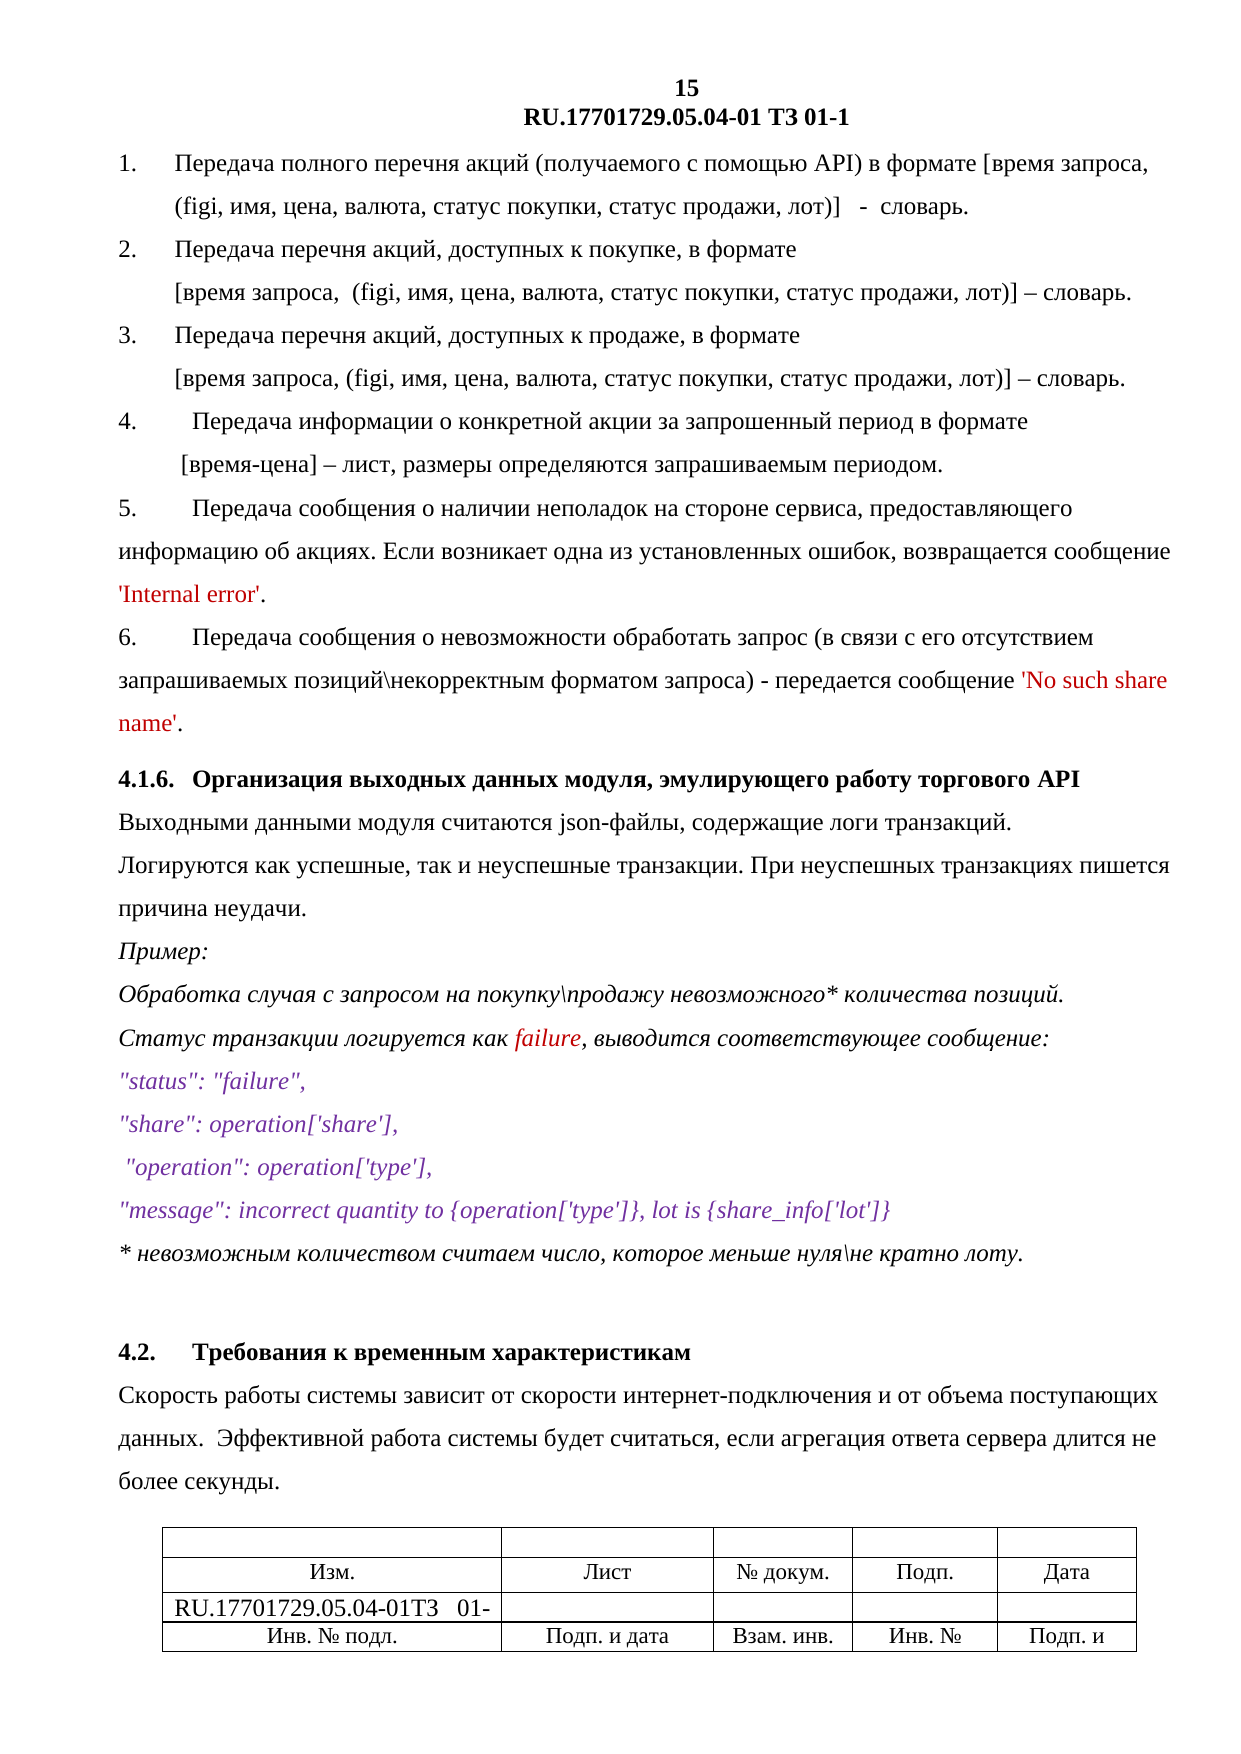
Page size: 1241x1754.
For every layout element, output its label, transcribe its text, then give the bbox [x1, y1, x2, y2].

list Передача перечня акций, доступных к продаже, в формате [время запроса, (figi, имя, цена, валюта, статус покупки, статус продажи, лот)] – словарь. [118, 320, 1181, 392]
list Передача полного перечня акций (получаемого с помощью API) в формате [время запроса, (figi, имя, цена, валюта, статус покупки, статус продажи, лот)] - словарь. [118, 148, 1181, 219]
text "share": operation['share'], [118, 1109, 1181, 1138]
list Передача перечня акций, доступных к покупке, в формате [время запроса, (figi, имя, цена, валюта, статус покупки, статус продажи, лот)] – словарь. [118, 234, 1181, 306]
text "message": incorrect quantity to {operation['type']}, lot is {share_info['lot']} [118, 1195, 1181, 1224]
subtitle Организация выходных данных модуля, эмулирующего работу торгового API [118, 764, 1181, 793]
text "operation": operation['type'], [118, 1152, 1181, 1181]
text Скорость работы системы зависит от скорости интернет-подключения и от объема поступающих данных. Эффективной работа системы будет считаться, если агрегация ответа сервера длится не более секунды. [118, 1380, 1181, 1495]
list Передача сообщения о наличии неполадок на стороне сервиса, предоставляющего информацию об акциях. Если возникает одна из установленных ошибок, возвращается сообщение 'Internal error'. [118, 493, 1181, 608]
text "status": "failure", [118, 1066, 1181, 1094]
list Передача информации о конкретной акции за запрошенный период в формате [118, 406, 1181, 435]
text * невозможным количеством считаем число, которое меньше нуля\не кратно лоту. [118, 1238, 1181, 1267]
subtitle Требования к временным характеристикам [118, 1337, 1181, 1366]
list [время-цена] – лист, размеры определяются запрашиваемым периодом. [118, 449, 1181, 478]
list Передача сообщения о невозможности обработать запрос (в связи с его отсутствием запрашиваемых позиций\некорректным форматом запроса) - передается сообщение 'No such share name'. [118, 622, 1181, 737]
text Выходными данными модуля считаются json-файлы, содержащие логи транзакций. Логируются как успешные, так и неуспешные транзакции. При неуспешных транзакциях пишется причина неудачи. Пример: Обработка случая с запросом на покупку\продажу невозможного* количества позиций. Статус транзакции логируется как failure, выводится соответствующее сообщение: [118, 807, 1181, 1051]
